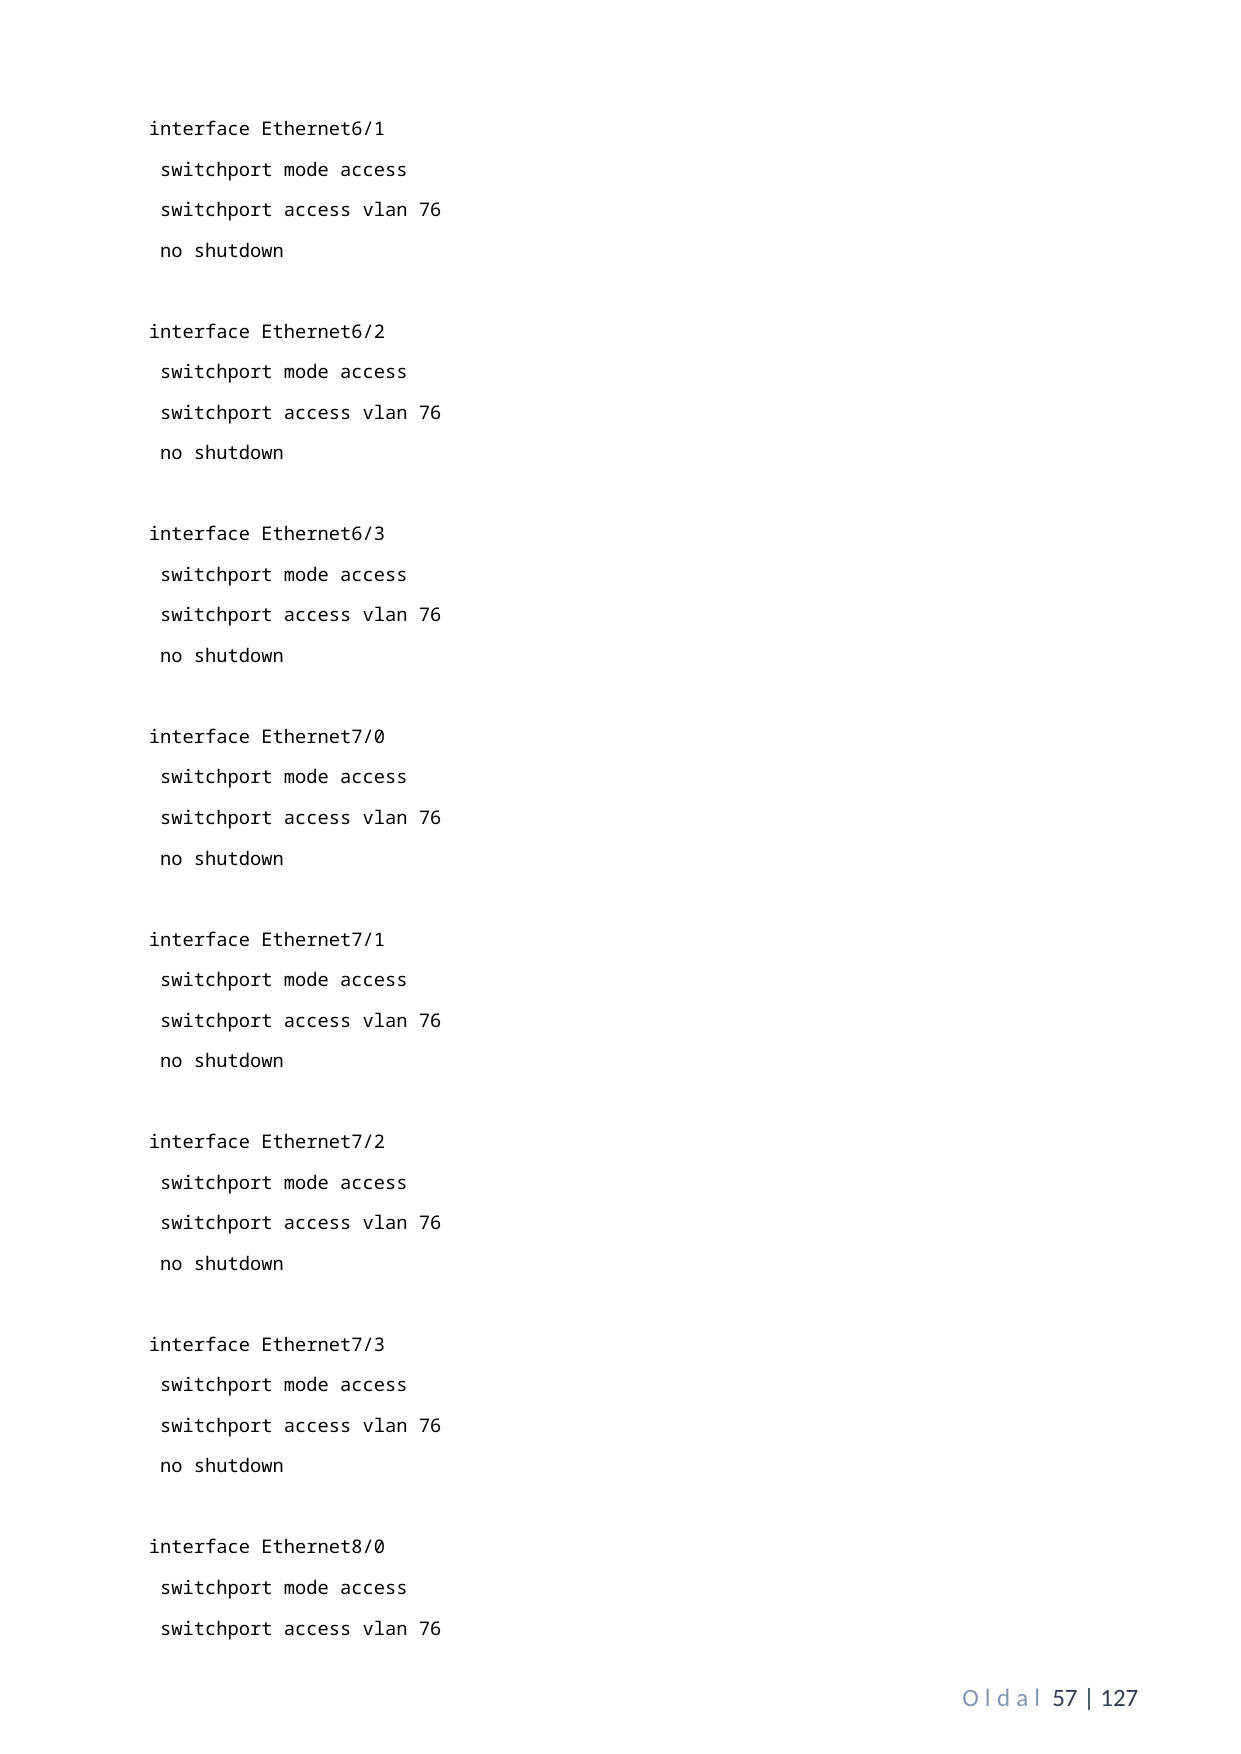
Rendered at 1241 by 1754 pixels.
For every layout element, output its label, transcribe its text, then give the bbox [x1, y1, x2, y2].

text interface Ethernet7/3 [149, 1331, 1165, 1357]
text no shutdown [149, 237, 1165, 263]
text interface Ethernet7/2 [149, 1128, 1165, 1154]
text switchport access vlan 76 [149, 1412, 1165, 1438]
text no shutdown [149, 1453, 1165, 1478]
text switchport access vlan 76 [149, 1209, 1165, 1235]
text switchport access vlan 76 [149, 1615, 1165, 1640]
text switchport mode access [149, 1372, 1165, 1397]
text no shutdown [149, 642, 1165, 668]
text switchport access vlan 76 [149, 1007, 1165, 1032]
text no shutdown [149, 1250, 1165, 1276]
text switchport access vlan 76 [149, 602, 1165, 627]
text interface Ethernet6/3 [149, 521, 1165, 546]
text no shutdown [149, 1047, 1165, 1073]
text switchport mode access [149, 764, 1165, 789]
text interface Ethernet6/2 [149, 318, 1165, 344]
text interface Ethernet8/0 [149, 1534, 1165, 1559]
text no shutdown [149, 845, 1165, 870]
text switchport mode access [149, 359, 1165, 384]
text no shutdown [149, 440, 1165, 465]
text switchport mode access [149, 1169, 1165, 1194]
text interface Ethernet7/0 [149, 723, 1165, 749]
text switchport access vlan 76 [149, 197, 1165, 222]
text switchport access vlan 76 [149, 399, 1165, 425]
text switchport mode access [149, 156, 1165, 182]
text interface Ethernet7/1 [149, 926, 1165, 951]
text interface Ethernet6/1 [149, 116, 1165, 141]
text switchport access vlan 76 [149, 804, 1165, 830]
text switchport mode access [149, 561, 1165, 587]
text switchport mode access [149, 966, 1165, 992]
text switchport mode access [149, 1574, 1165, 1600]
